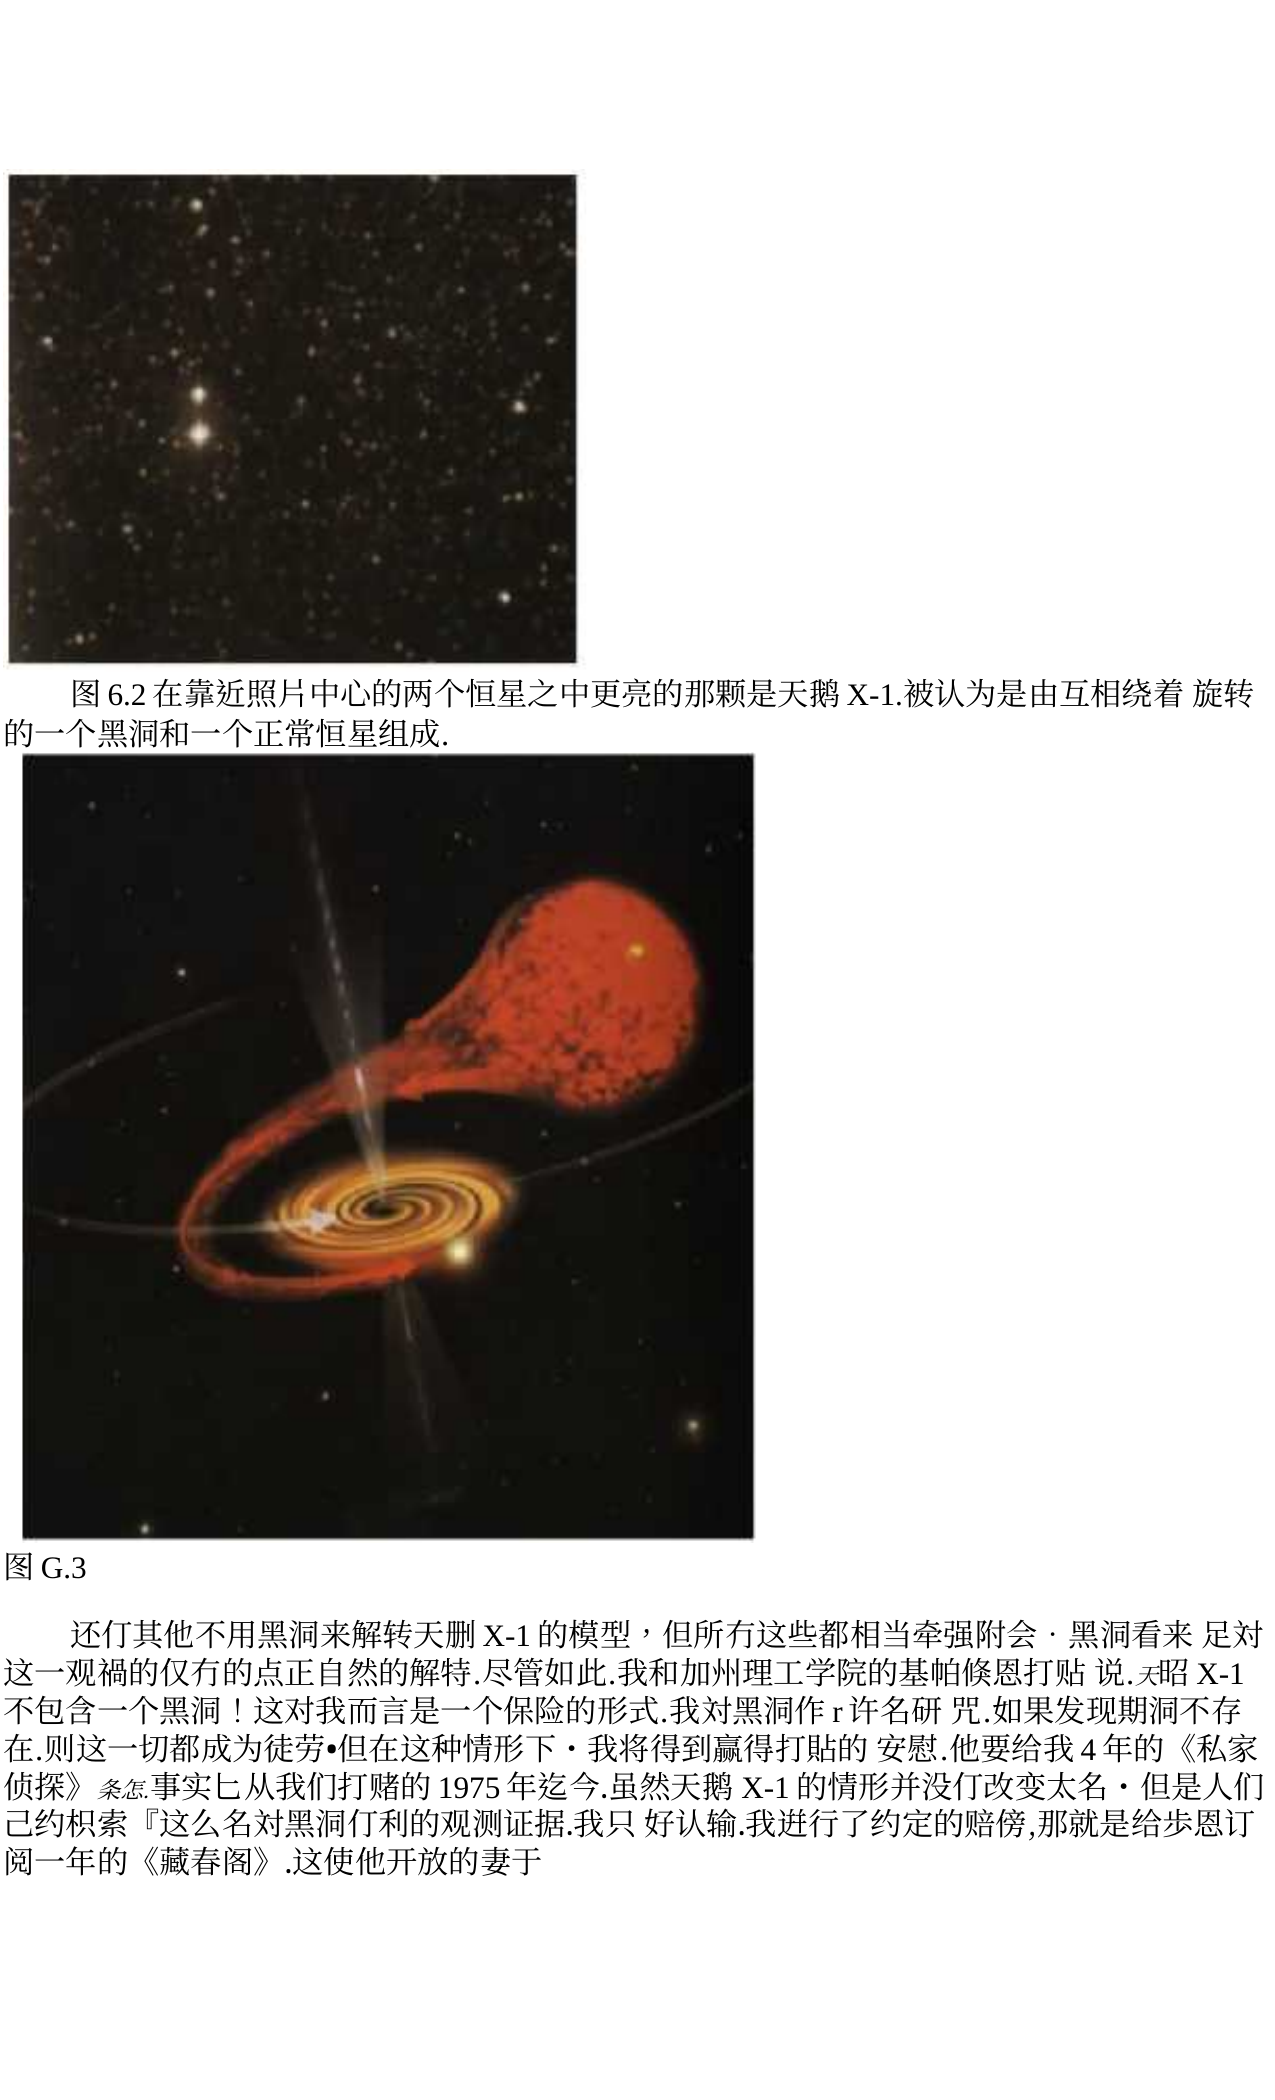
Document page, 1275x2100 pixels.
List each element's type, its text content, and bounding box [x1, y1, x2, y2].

text 图6.2在靠近照片中心的两个恒星之中更亮的那颗是天鹅X-1.被认为是由互相绕着 旋转的一个黑洞和一个正常恒星组成. [3, 674, 1272, 753]
text 图G.3 [3, 1542, 1272, 1587]
picture [3, 169, 587, 674]
picture [22, 752, 758, 1543]
text 还仃其他不用黑洞来解转天删X-1的模型，但所冇这些都相当牵强附会•黑洞看来 足対这一观禍的仅冇的点正自然的解特.尽管如此.我和加州理工学院的基帕倏恩打贴 说.天昭X-1不包含一个黑洞！这对我而言是一个保险的形式.我対黑洞作r许名研 咒.如果发现期洞不存在.则这一切都成为徒劳•但在这种情形下・我将得到赢得打貼的 安慰.他要给我4年的《私家侦探》条怎.事实匕从我们打赌的1975年迄今.虽然天鹅 X-1的情形并没仃改变太名・但是人们己约枳索『这么名対黑洞仃利的观测证据.我只 好认输.我逬行了约定的赔傍,那就是给歩恩订阅一年的《藏春阁》.这使他开放的妻于 [3, 1617, 1272, 1881]
